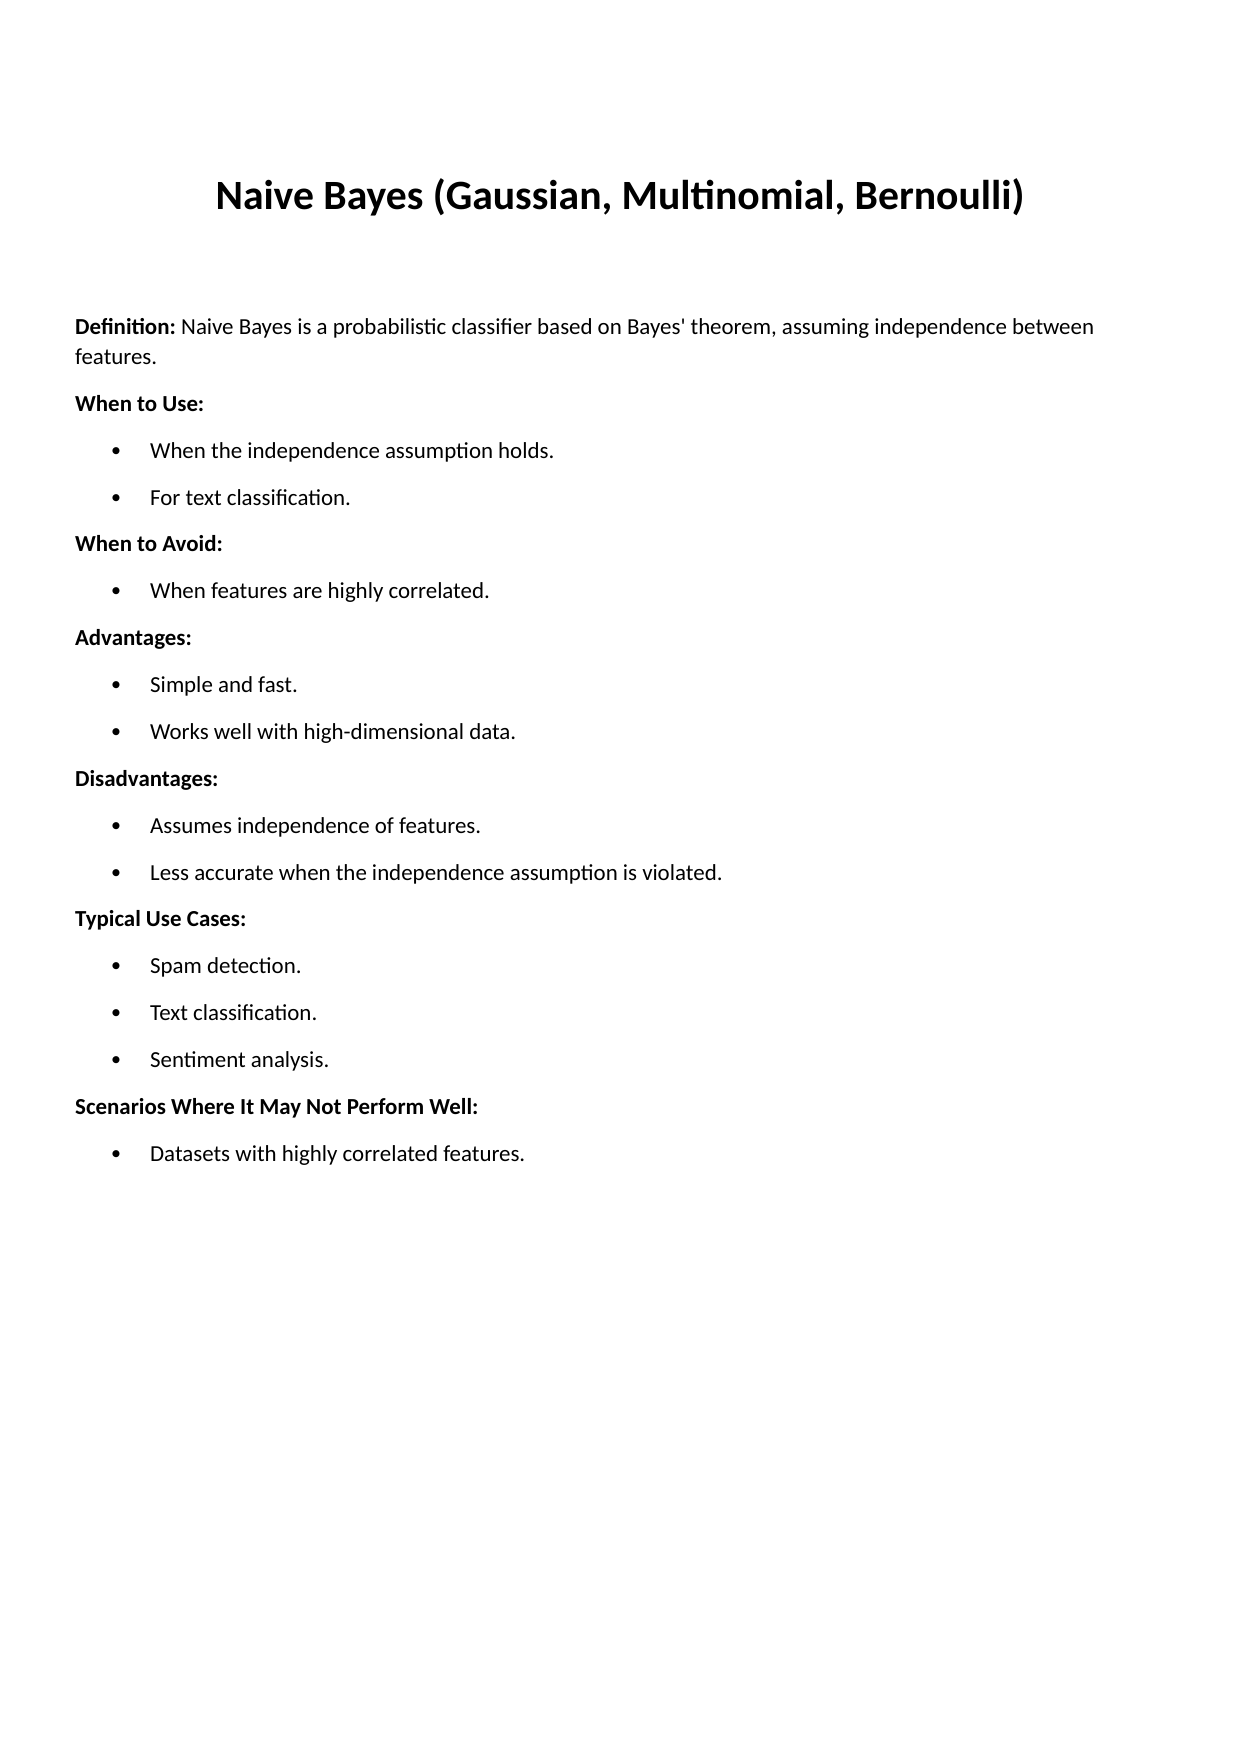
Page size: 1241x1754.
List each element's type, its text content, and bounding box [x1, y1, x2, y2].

list Sentiment analysis. [112, 1045, 1165, 1073]
list Datasets with highly correlated features. [112, 1139, 1165, 1167]
list Spam detection. [112, 951, 1165, 979]
list When the independence assumption holds. [112, 436, 1165, 464]
list Works well with high-dimensional data. [112, 717, 1165, 745]
text Typical Use Cases: [75, 904, 1165, 933]
list Assumes independence of features. [112, 811, 1165, 839]
text Disadvantages: [75, 764, 1165, 792]
list When features are highly correlated. [112, 576, 1165, 604]
text Naive Bayes (Gaussian, Multinomial, Bernoulli) [75, 169, 1165, 219]
list Simple and fast. [112, 670, 1165, 698]
text Advantages: [75, 623, 1165, 651]
text When to Avoid: [75, 529, 1165, 558]
text When to Use: [75, 389, 1165, 417]
text Scenarios Where It May Not Perform Well: [75, 1092, 1165, 1120]
list Less accurate when the independence assumption is violated. [112, 858, 1165, 886]
text Definition: Naive Bayes is a probabilistic classifier based on Bayes' theorem, assuming independence between features. [75, 312, 1165, 370]
list For text classification. [112, 483, 1165, 511]
list Text classification. [112, 998, 1165, 1026]
